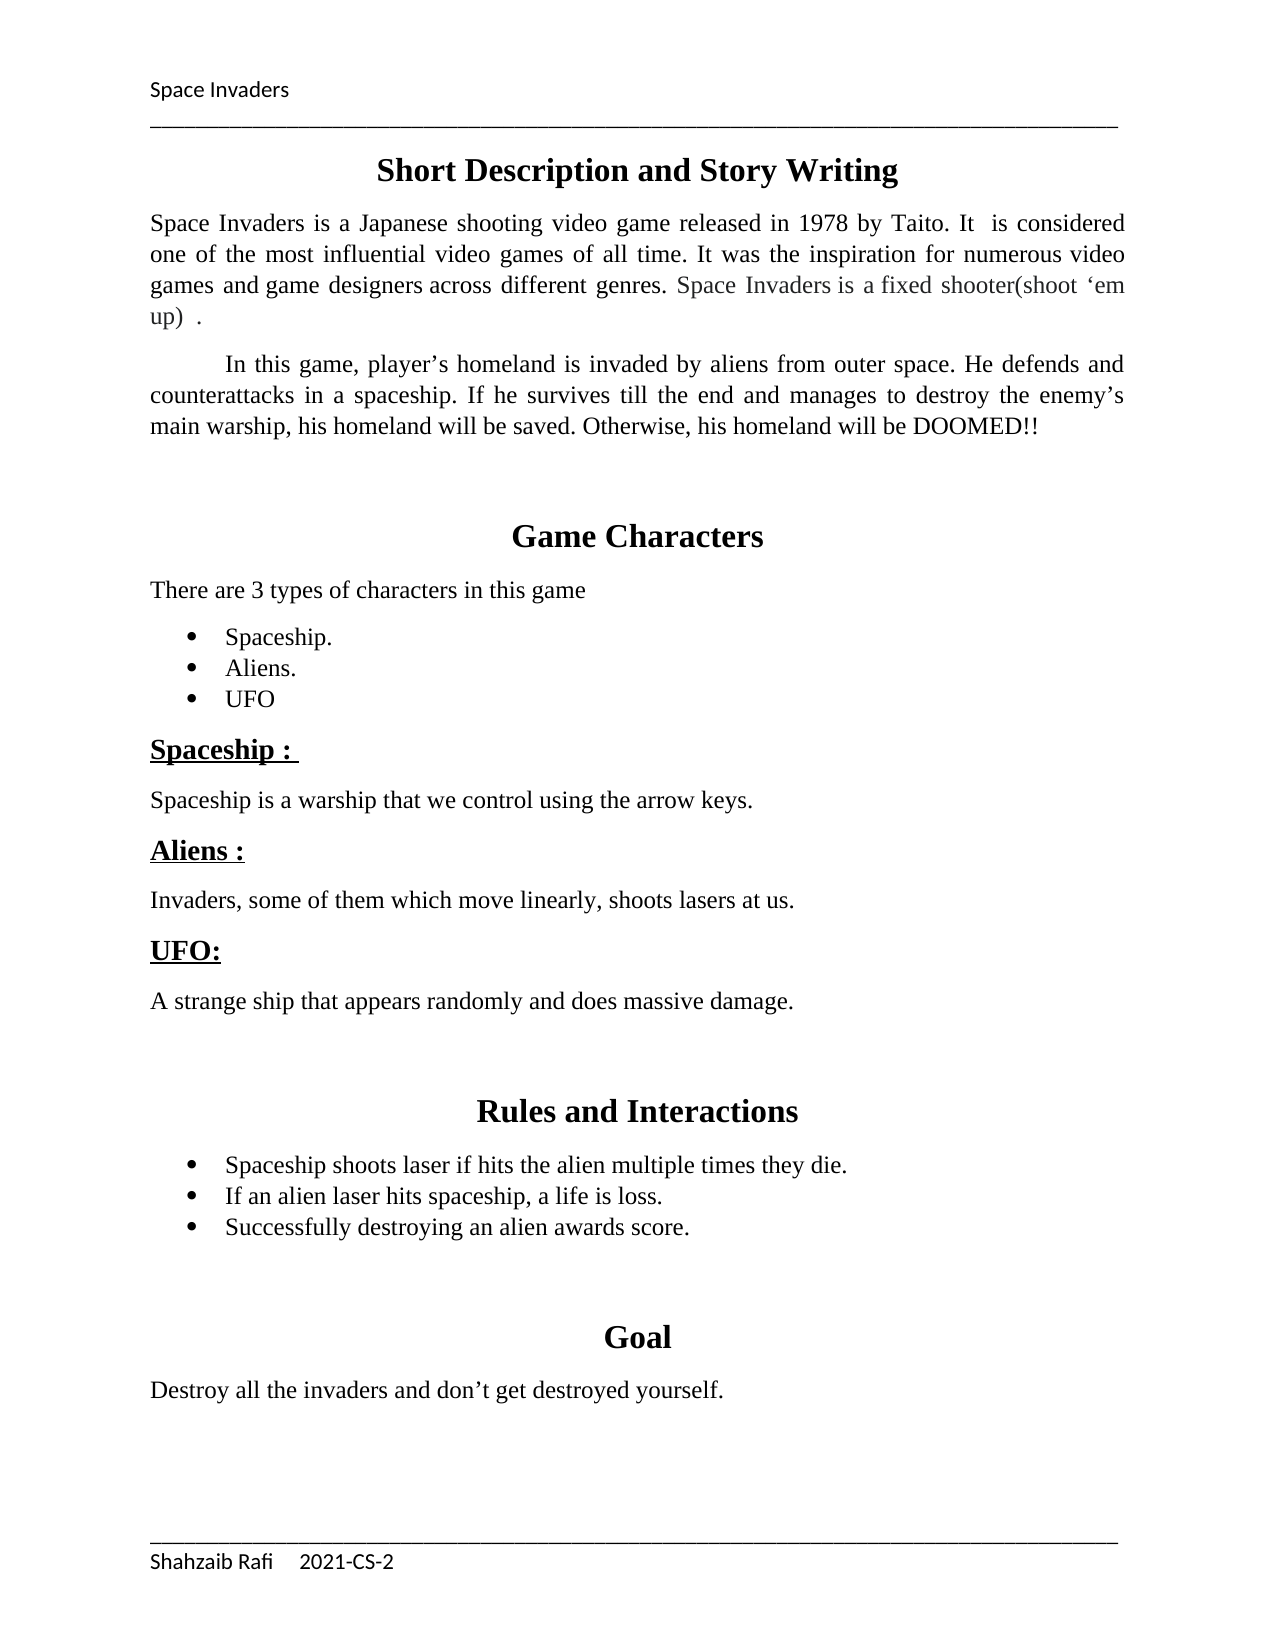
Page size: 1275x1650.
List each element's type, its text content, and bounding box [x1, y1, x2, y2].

text Spaceship : [150, 732, 1125, 766]
text Goal [150, 1318, 1125, 1356]
text Space Invaders is a Japanese shooting video game released in 1978 by Taito. It is considered one of the most influential video games of all time. It was the inspiration for numerous video games and game designers across different genres. Space Invaders is a fixed shooter(shoot ‘em up) . [150, 208, 1125, 330]
list Aliens. [187, 653, 1125, 682]
text UFO: [150, 933, 1125, 967]
text In this game, player’s homeland is invaded by aliens from outer space. He defends and counterattacks in a spaceship. If he survives till the end and manages to destroy the enemy’s main warship, his homeland will be saved. Otherwise, his homeland will be DOOMED!! [150, 349, 1125, 440]
list If an alien laser hits spaceship, a life is loss. [187, 1181, 1125, 1209]
text Aliens : [150, 833, 1125, 866]
text There are 3 types of characters in this game [150, 575, 1125, 603]
text Short Description and Story Writing [150, 150, 1125, 188]
text Game Characters [150, 517, 1125, 555]
list Successfully destroying an alien awards score. [187, 1212, 1125, 1241]
text Invaders, some of them which move linearly, shoots lasers at us. [150, 886, 1125, 914]
text A strange ship that appears randomly and does massive damage. [150, 986, 1125, 1015]
list Spaceship shoots laser if hits the alien multiple times they die. [187, 1150, 1125, 1178]
text Rules and Interactions [150, 1092, 1125, 1130]
text Spaceship is a warship that we control using the arrow keys. [150, 785, 1125, 814]
list UFO [187, 684, 1125, 713]
text Destroy all the invaders and don’t get destroyed yourself. [150, 1376, 1125, 1404]
list Spaceship. [187, 622, 1125, 651]
